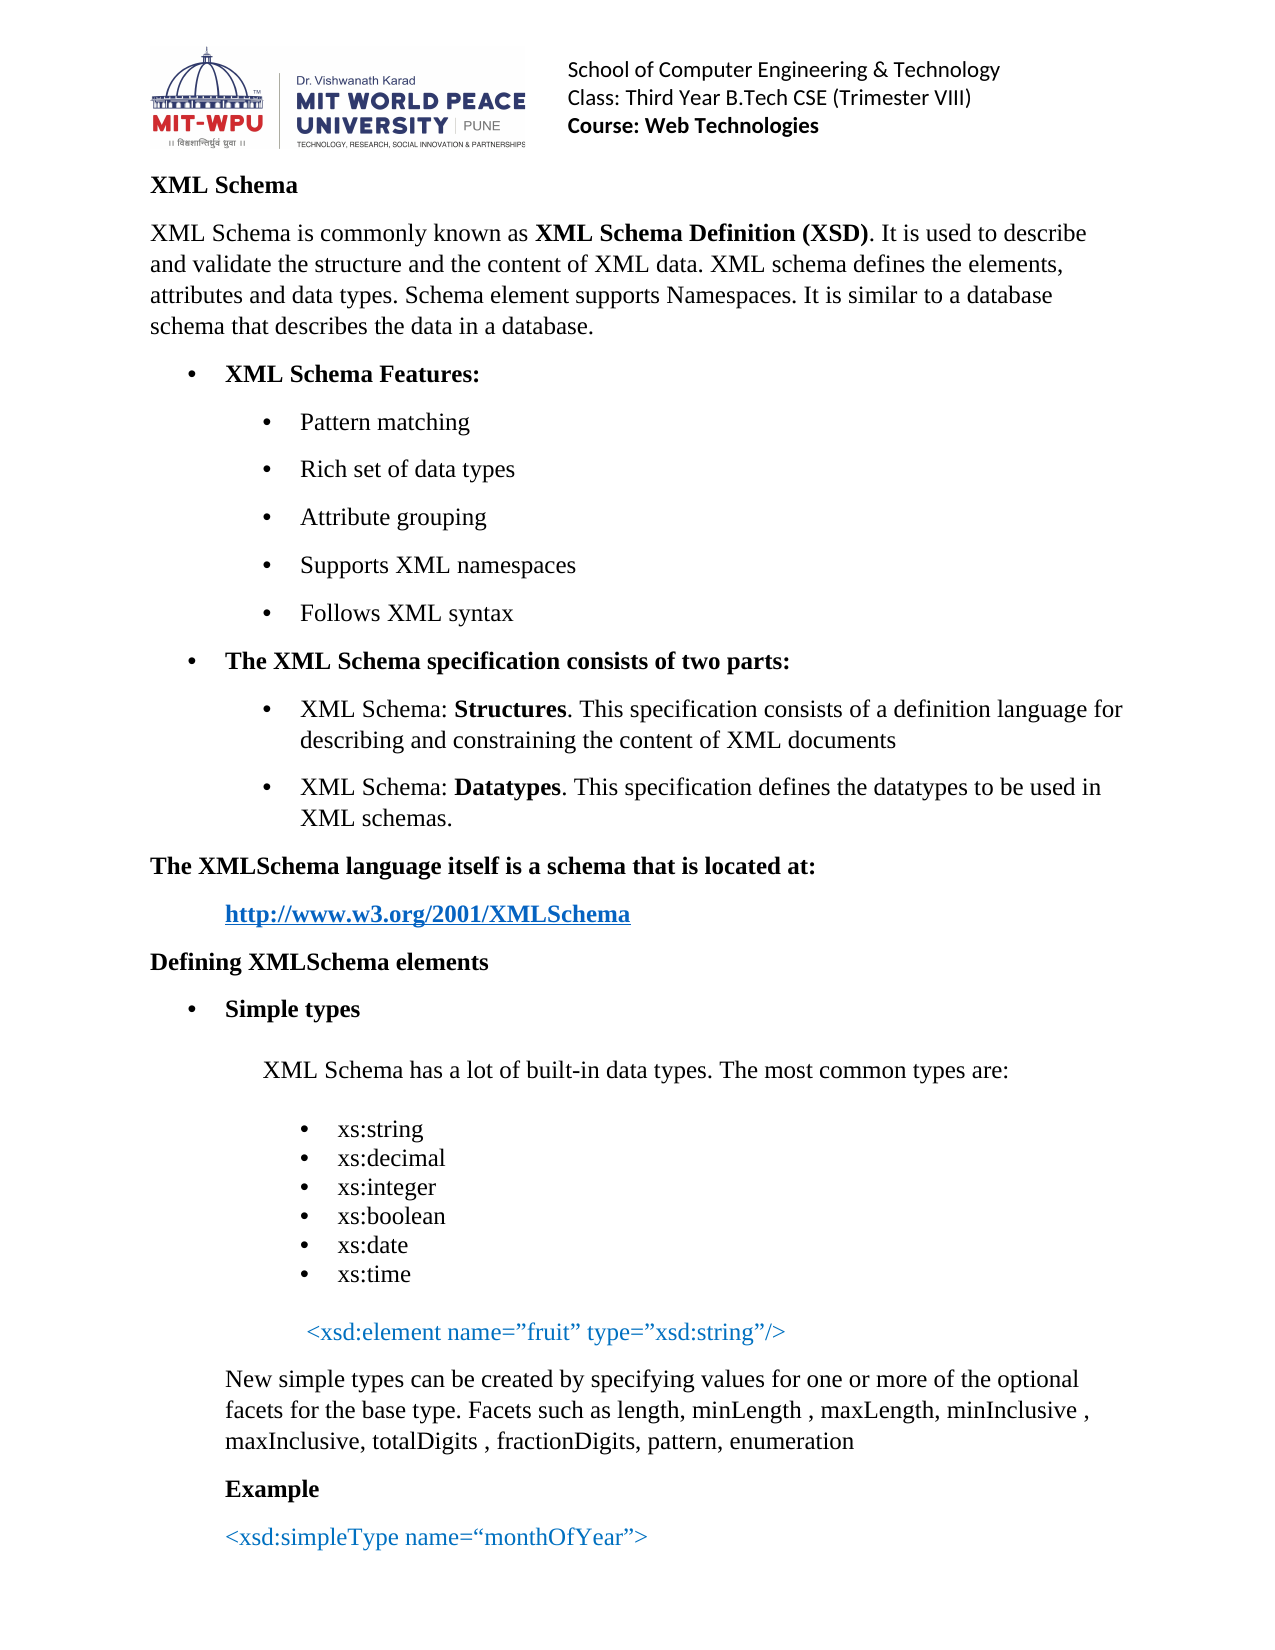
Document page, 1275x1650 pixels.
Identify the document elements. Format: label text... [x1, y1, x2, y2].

list xs:string [300, 1114, 1125, 1143]
list Follows XML syntax [262, 598, 1125, 627]
list The XML Schema specification consists of two parts: [187, 646, 1125, 674]
list Simple types [187, 994, 1125, 1023]
text New simple types can be created by specifying values for one or more of the optional facets for the base type. Facets such as length, minLength , maxLength, minInclusive , maxInclusive, totalDigits , fractionDigits, pattern, enumeration [225, 1364, 1125, 1455]
text XML Schema has a lot of built-in data types. The most common types are: [262, 1056, 1125, 1084]
text <xsd:simpleType name=“monthOfYear”> [225, 1522, 1125, 1551]
list xs:integer [300, 1172, 1125, 1201]
text XML Schema [150, 170, 1125, 199]
picture [150, 46, 525, 149]
text Example [225, 1474, 1125, 1503]
text <xsd:element name=”fruit” type=”xsd:string”/> [225, 1317, 1125, 1345]
list xs:decimal [300, 1143, 1125, 1172]
list Rich set of data types [262, 454, 1125, 483]
text XML Schema is commonly known as XML Schema Definition (XSD). It is used to describe and validate the structure and the content of XML data. XML schema defines the elements, attributes and data types. Schema element supports Namespaces. It is similar to a database schema that describes the data in a database. [150, 218, 1125, 340]
text http://www.w3.org/2001/XMLSchema [225, 899, 1125, 928]
list Pattern matching [262, 407, 1125, 436]
list XML Schema: Structures. This specification consists of a definition language for describing and constraining the content of XML documents [262, 693, 1125, 753]
list xs:boolean [300, 1201, 1125, 1230]
list XML Schema Features: [187, 359, 1125, 388]
text The XMLSchema language itself is a schema that is located at: [150, 851, 1125, 880]
list xs:time [300, 1258, 1125, 1287]
list XML Schema: Datatypes. This specification defines the datatypes to be used in XML schemas. [262, 772, 1125, 832]
list Supports XML namespaces [262, 550, 1125, 579]
list xs:date [300, 1230, 1125, 1258]
list Attribute grouping [262, 502, 1125, 531]
text Defining XMLSchema elements [150, 947, 1125, 975]
